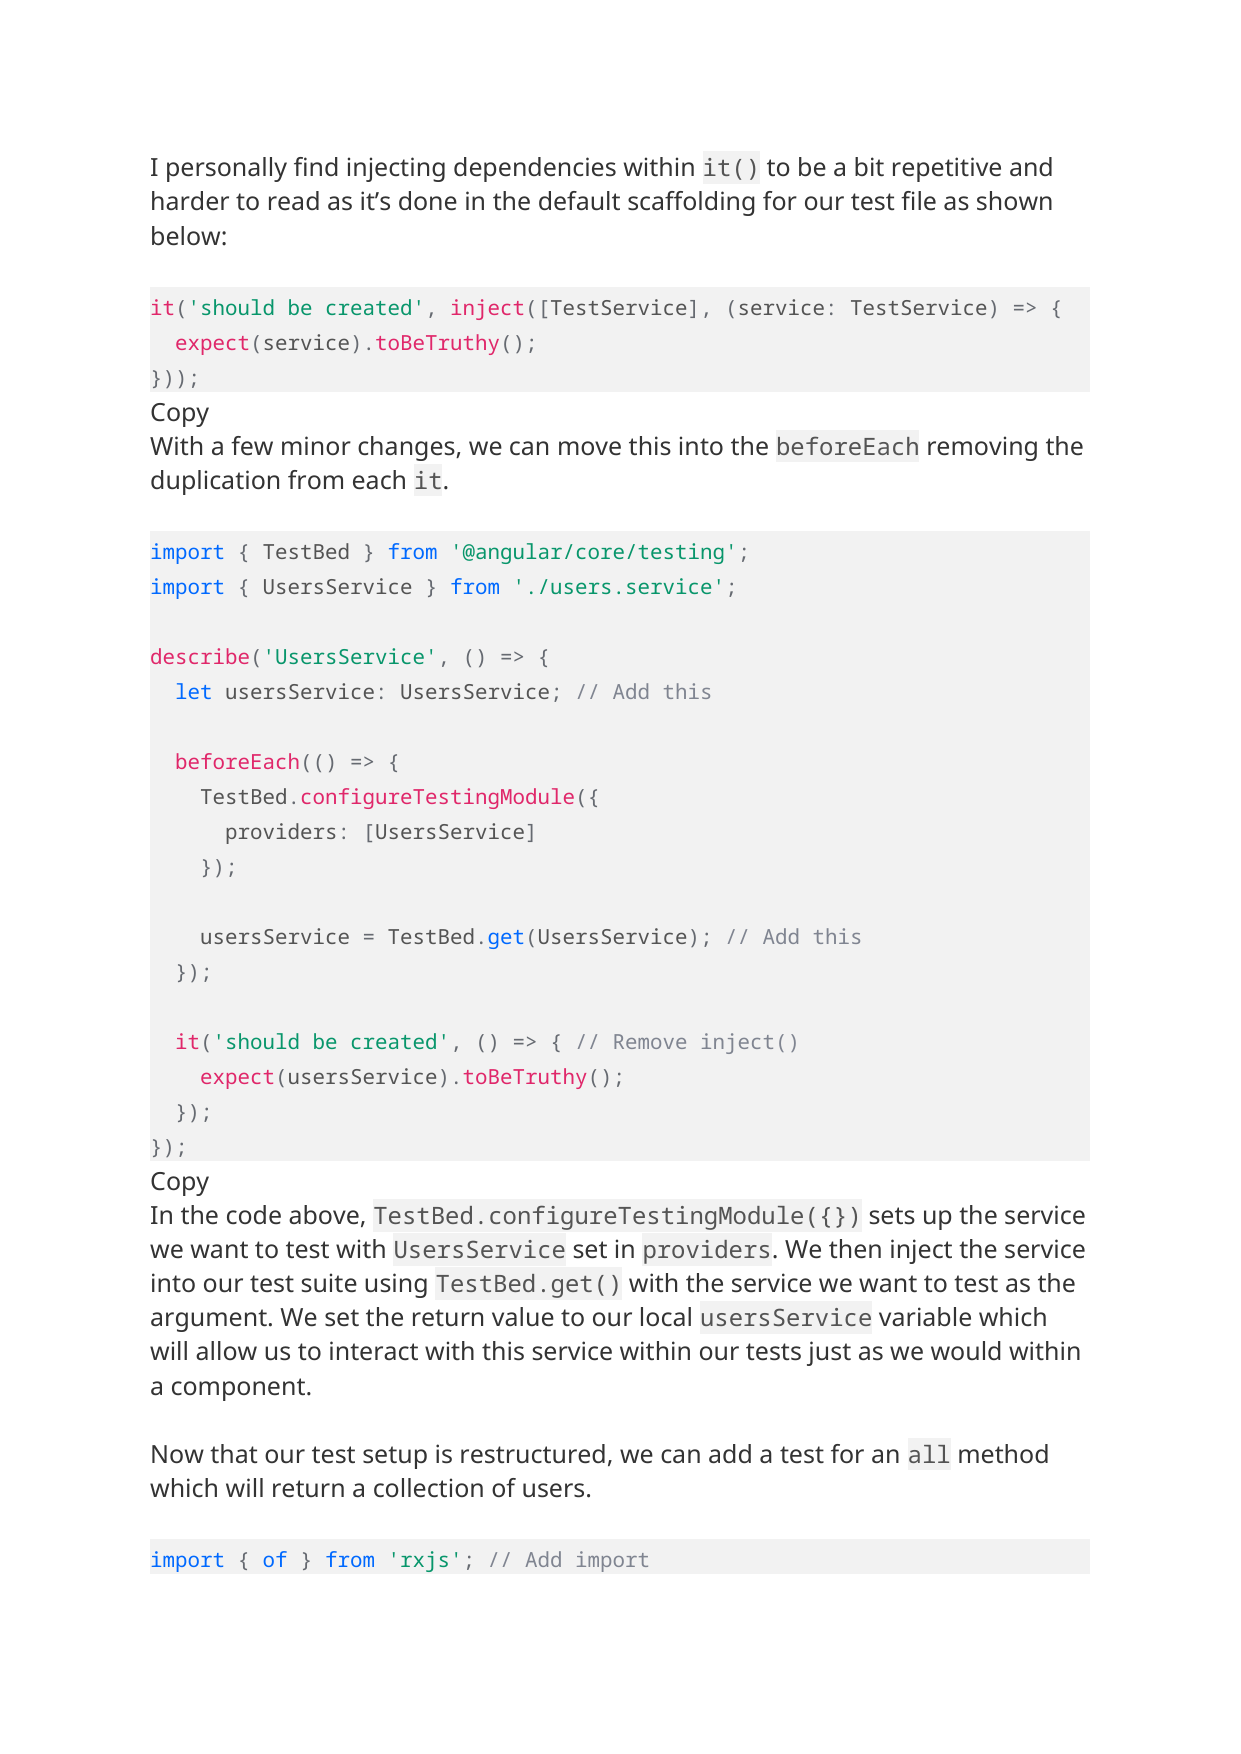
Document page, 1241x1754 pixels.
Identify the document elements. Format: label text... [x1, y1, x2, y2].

text let usersService: UsersService; // Add this [150, 671, 1090, 706]
text }); [150, 1126, 1090, 1161]
text In the code above, TestBed.configureTestingModule({}) sets up the service we want to test with UsersService set in providers. We then inject the service into our test suite using TestBed.get() with the service we want to test as the argument. We set the return value to our local usersService variable which will allow us to interact with this service within our tests just as we would within a component. [150, 1198, 1090, 1402]
text I personally find injecting dependencies within it() to be a bit repetitive and harder to read as it’s done in the default scaffolding for our test file as shown below: [150, 150, 1090, 252]
text With a few minor changes, we can move this into the beforeEach removing the duplication from each it. [150, 428, 1090, 497]
text TestBed.configureTestingModule({ [150, 776, 1090, 811]
text describe('UsersService', () => { [150, 636, 1090, 671]
text }); [150, 951, 1090, 986]
text }); [150, 1091, 1090, 1126]
text providers: [UsersService] [150, 811, 1090, 846]
text expect(usersService).toBeTruthy(); [150, 1056, 1090, 1091]
text })); [150, 357, 1090, 392]
text import { TestBed } from '@angular/core/testing'; [150, 531, 1090, 566]
text expect(service).toBeTruthy(); [150, 322, 1090, 357]
text beforeEach(() => { [150, 741, 1090, 776]
text Copy [150, 394, 1090, 428]
text Now that our test setup is restructured, we can add a test for an all method which will return a collection of users. [150, 1437, 1090, 1505]
text it('should be created', inject([TestService], (service: TestService) => { [150, 287, 1090, 322]
text Copy [150, 1164, 1090, 1198]
text }); [150, 846, 1090, 881]
text import { UsersService } from './users.service'; [150, 566, 1090, 601]
text import { of } from 'rxjs'; // Add import [150, 1539, 1090, 1574]
text usersService = TestBed.get(UsersService); // Add this [150, 916, 1090, 951]
text it('should be created', () => { // Remove inject() [150, 1021, 1090, 1056]
